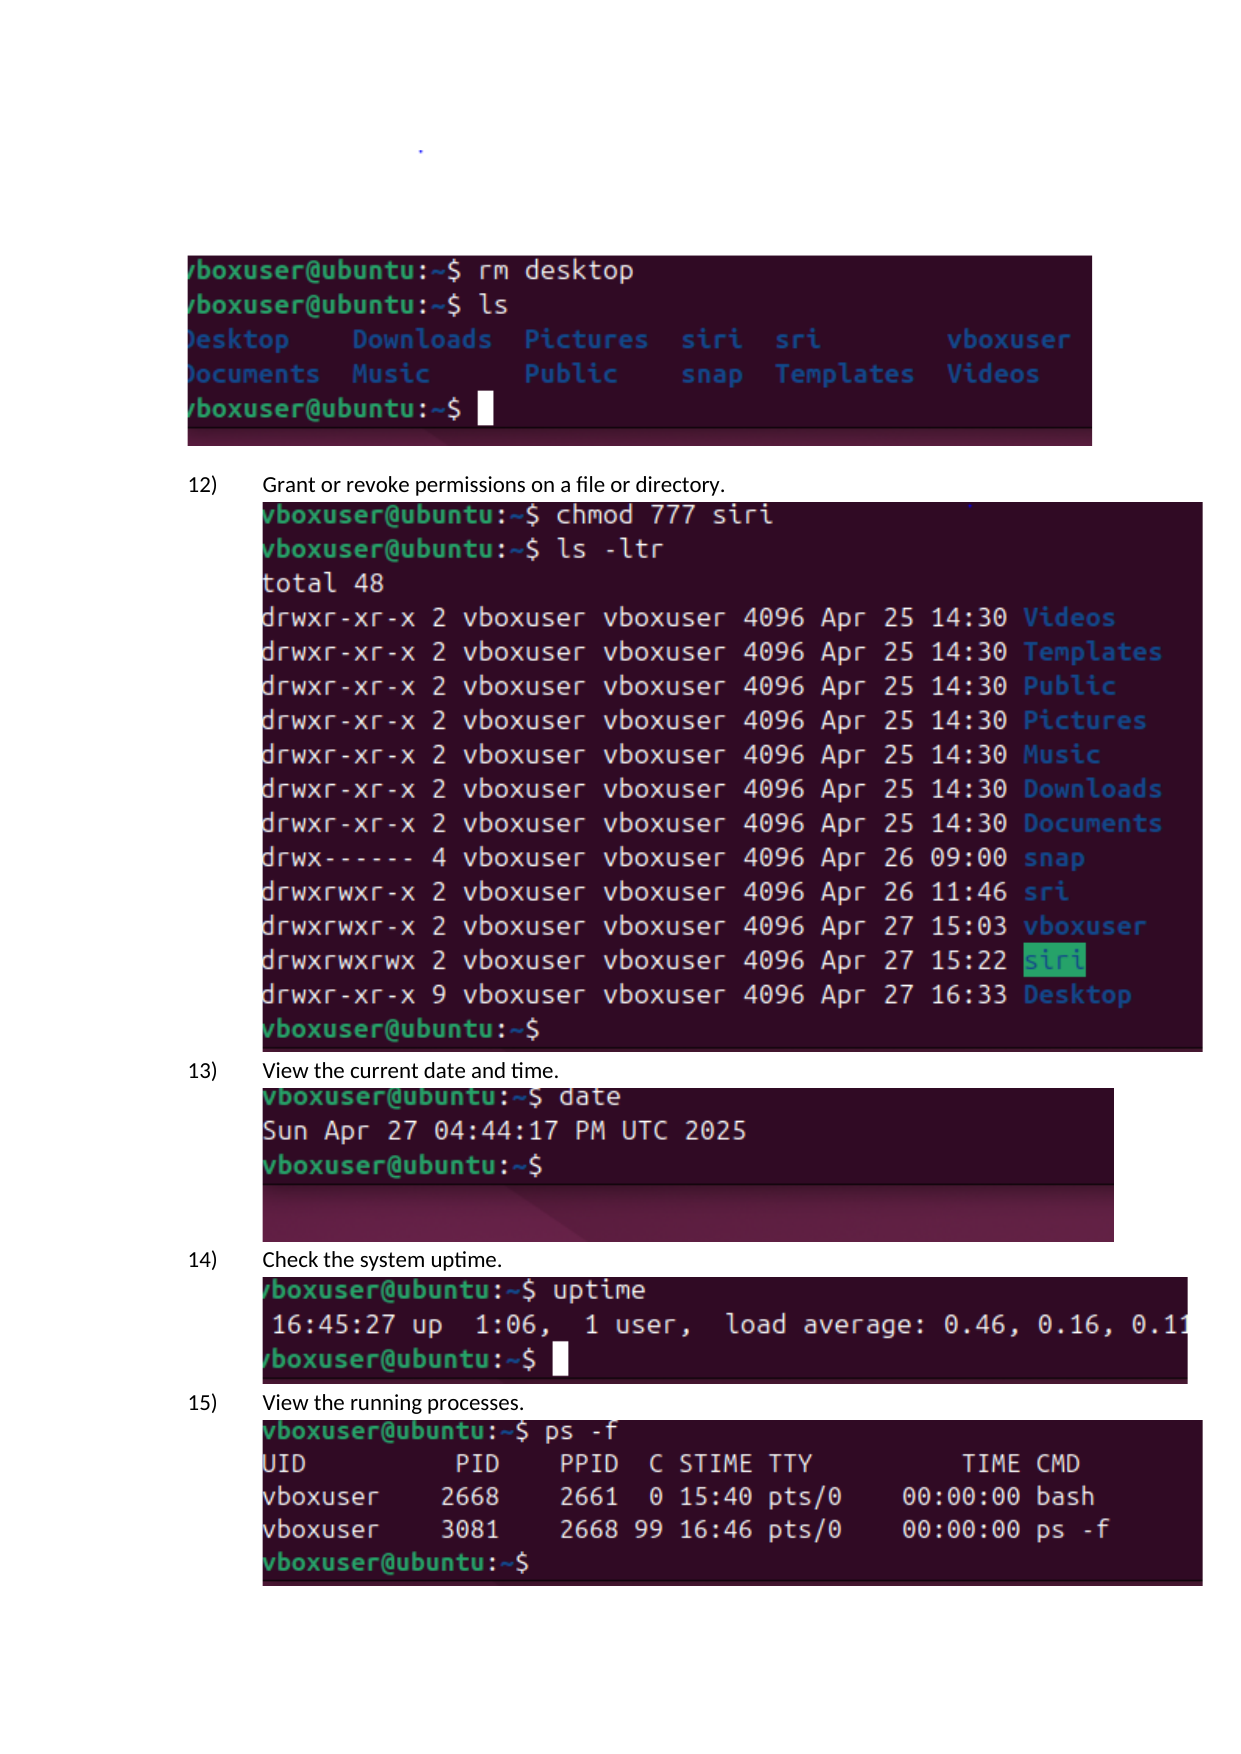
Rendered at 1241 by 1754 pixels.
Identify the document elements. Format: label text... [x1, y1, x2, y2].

picture [262, 1277, 1188, 1384]
picture [262, 1420, 1203, 1586]
list Grant or revoke permissions on a file or directory. [187, 470, 1090, 498]
picture [262, 1088, 1114, 1242]
list View the running processes. [187, 1388, 1090, 1416]
picture [187, 150, 1093, 446]
list Check the system uptime. [187, 1246, 1090, 1274]
picture [262, 502, 1203, 1052]
list View the current date and time. [187, 1056, 1090, 1084]
